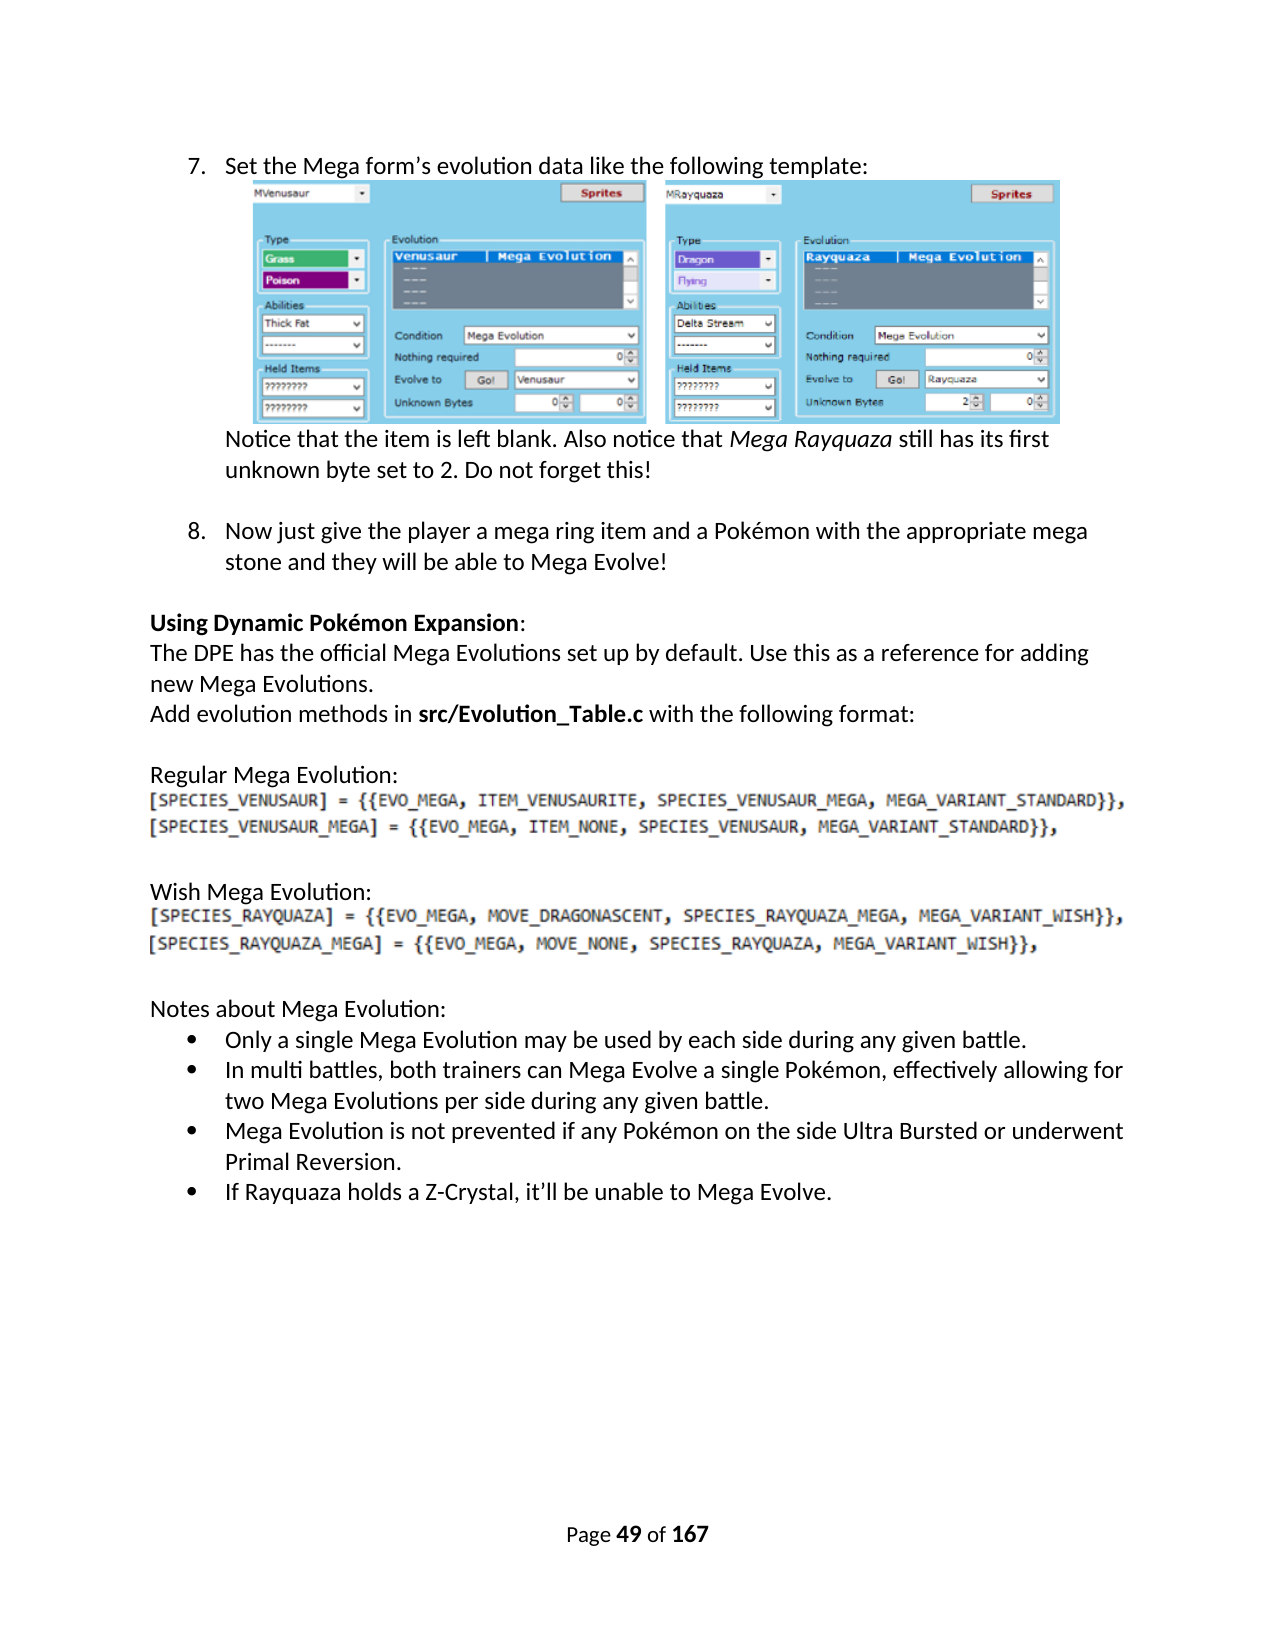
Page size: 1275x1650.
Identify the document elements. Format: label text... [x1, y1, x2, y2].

list If Rayquaza holds a Z-Crystal, it’ll be unable to Mega Evolve. [187, 1177, 1125, 1207]
list Mega Evolution is not prevented if any Pokémon on the side Ultra Bursted or underwent Primal Reversion. [187, 1116, 1125, 1177]
text Wish Mega Evolution: [150, 876, 1125, 906]
text Using Dynamic Pokémon Expansion: [150, 607, 1125, 637]
list In multi battles, both trainers can Mega Evolve a single Pokémon, effectively allowing for two Mega Evolutions per side during any given battle. [187, 1054, 1125, 1116]
text Regular Mega Evolution: [150, 759, 1125, 789]
text Notes about Mega Evolution: [150, 993, 1125, 1024]
text The DPE has the official Mega Evolutions set up by default. Use this as a reference for adding new Mega Evolutions. [150, 637, 1125, 698]
text Notice that the item is left blank. Also notice that Mega Rayquaza still has its first unknown byte set to 2. Do not forget this! [225, 423, 1125, 484]
list Now just give the player a mega ring item and a Pokémon with the appropriate mega stone and they will be able to Mega Evolve! [187, 515, 1125, 576]
list Set the Mega form’s evolution data like the following template: [187, 150, 1125, 181]
picture [150, 789, 1125, 814]
picture [150, 906, 1125, 928]
text Add evolution methods in src/Evolution_Table.c with the following format: [150, 698, 1125, 729]
picture [252, 180, 1060, 424]
list Only a single Mega Evolution may be used by each side during any given battle. [187, 1024, 1125, 1054]
picture [150, 935, 1039, 956]
picture [150, 817, 1060, 839]
